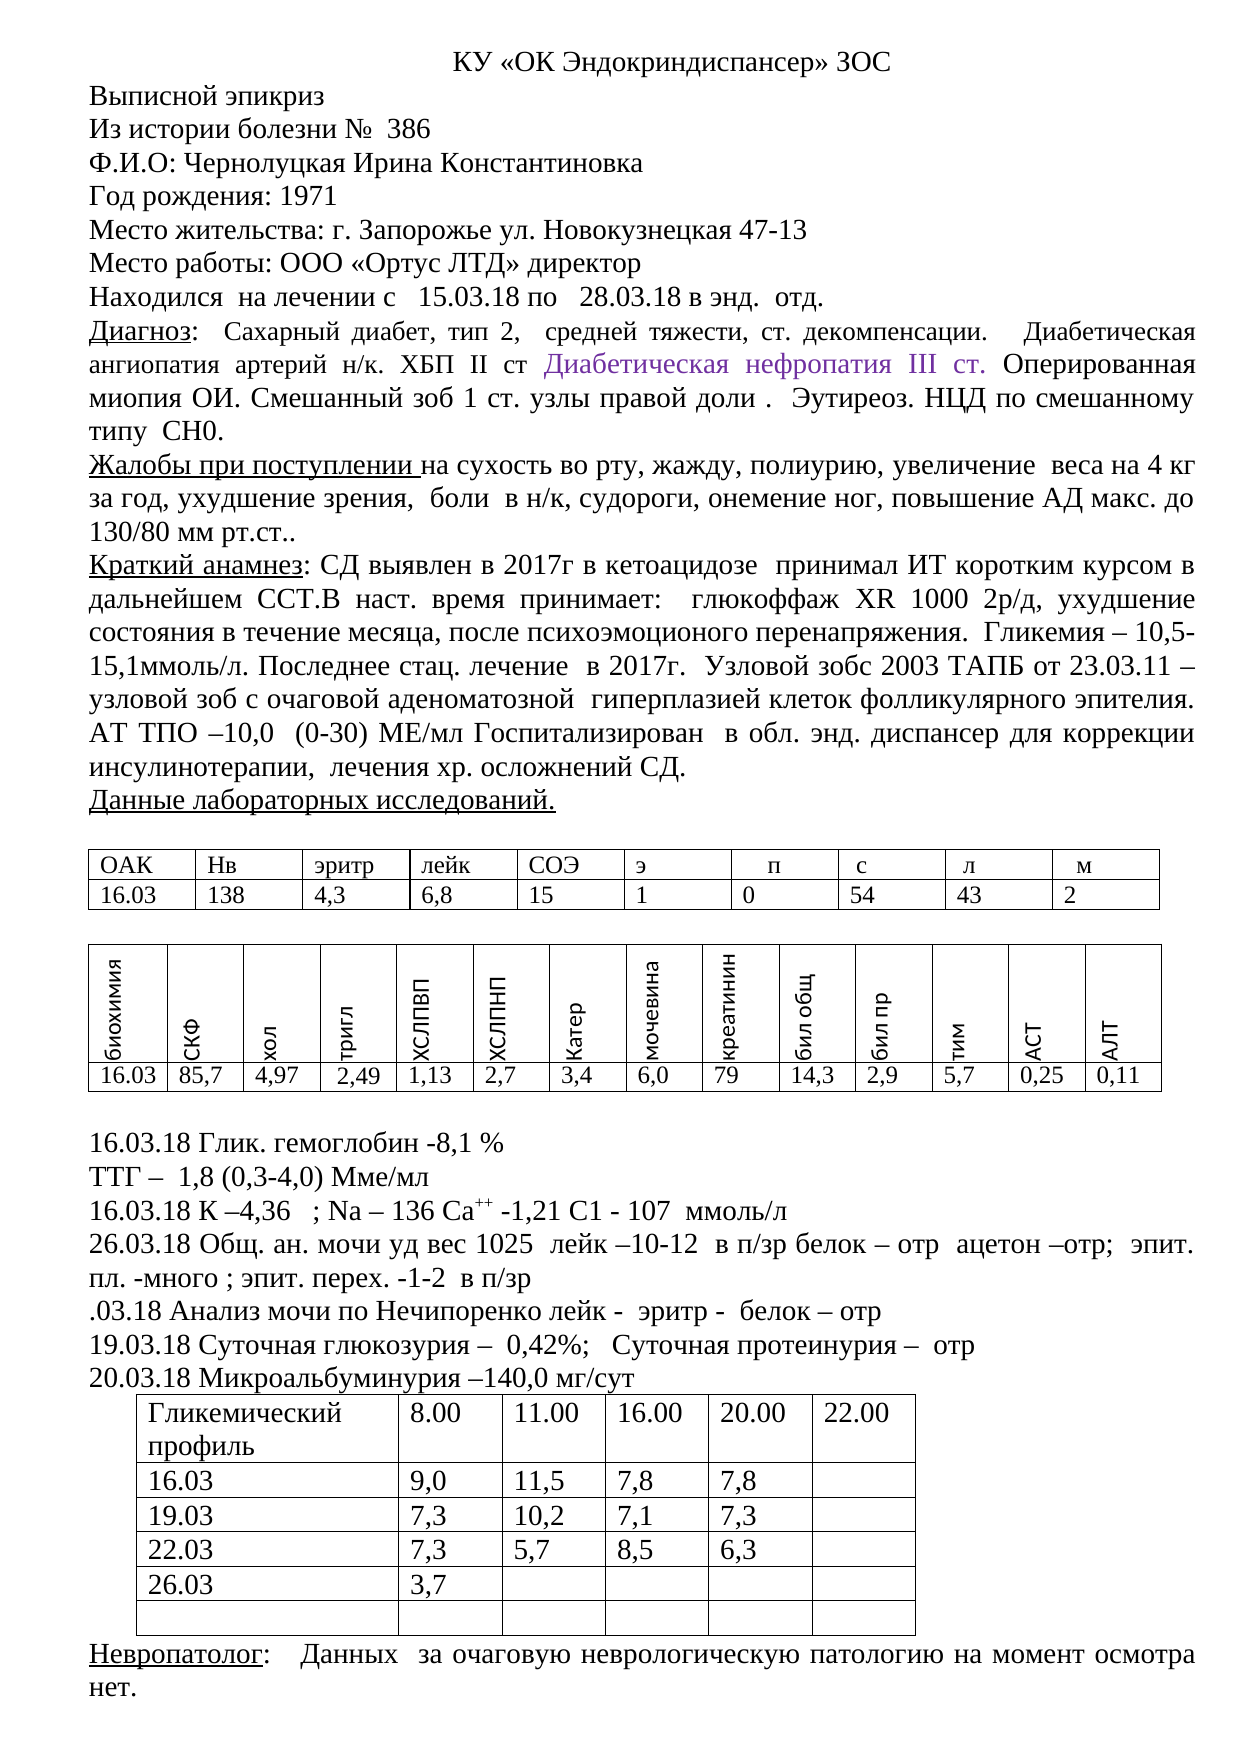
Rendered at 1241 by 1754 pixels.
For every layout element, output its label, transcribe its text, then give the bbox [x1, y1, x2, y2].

text Место работы: ООО «Ортус ЛТД» директор [89, 246, 1196, 279]
table_header СКФ [168, 945, 243, 1062]
table_header ХСЛПВП [397, 945, 473, 1062]
table_cell 7,8 [709, 1463, 812, 1497]
table_header тим [933, 945, 1008, 1062]
table_cell 22.03 [137, 1532, 398, 1566]
table_header п [732, 850, 838, 879]
table_cell 6,3 [709, 1532, 812, 1566]
table_header э [625, 850, 731, 879]
table_cell [813, 1601, 915, 1635]
table_cell 54 [839, 880, 945, 909]
table_header ХСЛПНП [474, 945, 549, 1062]
table_cell 6,8 [411, 880, 517, 909]
table_cell 3,7 [399, 1567, 502, 1600]
table_cell [709, 1601, 812, 1635]
table_cell 2,49 [321, 1063, 396, 1091]
table_cell 7,3 [399, 1532, 502, 1566]
table_cell [606, 1601, 708, 1635]
table_cell [503, 1567, 605, 1600]
table_header Гликемический профиль [137, 1395, 398, 1462]
table_cell 16.03 [89, 880, 195, 909]
table_header ОАК [89, 850, 195, 879]
table_header л [946, 850, 1052, 879]
table_cell 1 [625, 880, 731, 909]
table_cell 0 [732, 880, 838, 909]
table_cell 0,11 [1086, 1063, 1161, 1091]
table_header мочевина [627, 945, 702, 1062]
table_header лейк [411, 850, 517, 879]
table_header Нв [196, 850, 302, 879]
table_header АЛТ [1086, 945, 1161, 1062]
text Данные лабораторных исследований. [89, 782, 1196, 816]
table_header м [1053, 850, 1159, 879]
table_cell [813, 1463, 915, 1497]
table_cell 4,3 [303, 880, 409, 909]
text Краткий анамнез: СД выявлен в 2017г в кетоацидозе принимал ИТ коротким курсом в дальнейшем ССТ.В наст. время принимает: глюкоффаж XR 1000 2р/д, ухудшение состояния в течение месяца, после психоэмоционого перенапряжения. Гликемия – 10,5-15,1ммоль/л. Последнее стац. лечение в 2017г. Узловой зобс 2003 ТАПБ от 23.03.11 – узловой зоб с очаговой аденоматозной гиперплазией клеток фолликулярного эпителия. АТ ТПО –10,0 (0-30) МЕ/мл Госпитализирован в обл. энд. диспансер для коррекции инсулинотерапии, лечения хр. осложнений СД. [89, 547, 1196, 782]
table_header 8.00 [399, 1395, 502, 1462]
table_header АСТ [1009, 945, 1085, 1062]
table_cell 1,13 [397, 1063, 473, 1091]
table_cell 7,1 [606, 1498, 708, 1531]
table_cell 4,97 [244, 1063, 320, 1091]
table_header хол [244, 945, 320, 1062]
table_header биохимия [89, 945, 167, 1062]
table_header 16.00 [606, 1395, 708, 1462]
table_cell 9,0 [399, 1463, 502, 1497]
table_cell 43 [946, 880, 1052, 909]
table_header Катер [550, 945, 626, 1062]
text Жалобы при поступлении на сухость во рту, жажду, полиурию, веса на 4 кг за год, ухудшение зрения, боли в н/к, судороги, онемение ног, повышение АД макс. до 130/80 мм рт.ст.. [89, 447, 1196, 547]
table_cell 7,3 [399, 1498, 502, 1531]
text ТТГ – 1,8 (0,3-4,0) Мме/мл [89, 1159, 1196, 1193]
table_cell 14,3 [780, 1063, 855, 1091]
table_cell 6,0 [627, 1063, 702, 1091]
table_header с [839, 850, 945, 879]
table_cell 85,7 [168, 1063, 243, 1091]
table_cell 19.03 [137, 1498, 398, 1531]
table_cell 0,25 [1009, 1063, 1085, 1091]
text Диагноз: Сахарный диабет, тип 2, ст. Диабетическая ангиопатия артерий н/к. ХБП II ст Диабетическая нефропатия III ст. Оперированная миопия ОИ. Смешанный зоб 1 ст. узлы правой доли . Эутиреоз. НЦД по смешанному типу СН0. [89, 313, 1196, 447]
table_cell 79 [703, 1063, 779, 1091]
table_header бил пр [856, 945, 932, 1062]
subtitle Ф.И.О: Чернолуцкая Ирина Константиновка [89, 145, 1196, 178]
table_cell 15 [518, 880, 624, 909]
text Место жительства: г. Запорожье ул. Новокузнецкая 47-13 [89, 212, 1196, 246]
table_cell [503, 1601, 605, 1635]
table_cell [709, 1567, 812, 1600]
table_cell 5,7 [933, 1063, 1008, 1091]
table_cell [399, 1601, 502, 1635]
table_header СОЭ [518, 850, 624, 879]
table_header бил общ [780, 945, 855, 1062]
table_cell 2 [1053, 880, 1159, 909]
text 16.03.18 К –4,36 ; Nа – 136 Са++ -1,21 С1 - 107 ммоль/л [89, 1193, 1196, 1226]
table_header 11.00 [503, 1395, 605, 1462]
table_cell [813, 1498, 915, 1531]
table_cell 26.03 [137, 1567, 398, 1600]
table_cell [813, 1532, 915, 1566]
table_cell 138 [196, 880, 302, 909]
table_cell 5,7 [503, 1532, 605, 1566]
table_cell 11,5 [503, 1463, 605, 1497]
subtitle Из истории болезни № 386 [89, 111, 1196, 145]
table_cell 3,4 [550, 1063, 626, 1091]
table_cell 2,7 [474, 1063, 549, 1091]
text Невропатолог: Данных за очаговую неврологическую патологию на момент осмотра нет. [89, 1636, 1196, 1703]
text 19.03.18 Суточная глюкозурия – 0,42%; Суточная протеинурия – отр [89, 1327, 1196, 1360]
subtitle Выписной эпикриз [89, 78, 1202, 111]
table_header 22.00 [813, 1395, 915, 1462]
text на лечении с 15.03.18 по 28.03.18 в отд. [89, 279, 1196, 313]
text Год рождения: 1971 [89, 178, 1196, 212]
subtitle 20.03.18 Микроальбуминурия –140,0 мг/сут [89, 1360, 1196, 1394]
table_header креатинин [703, 945, 779, 1062]
table_cell [137, 1601, 398, 1635]
table_header тригл [321, 945, 396, 1062]
table_cell 2,9 [856, 1063, 932, 1091]
table_cell 10,2 [503, 1498, 605, 1531]
table_cell 8,5 [606, 1532, 708, 1566]
table_cell 16.03 [89, 1063, 167, 1091]
table_cell [606, 1567, 708, 1600]
table_header 20.00 [709, 1395, 812, 1462]
table_cell [813, 1567, 915, 1600]
table_cell 7,8 [606, 1463, 708, 1497]
subtitle 26.03.18 Общ. ан. мочи уд вес 1025 лейк –10-12 в п/зр белок – отр ацетон –отр; эпит. пл. -много ; эпит. перех. -1-2 в п/зр [89, 1226, 1196, 1293]
text .03.18 Анализ мочи по Нечипоренко лейк - эритр - белок – отр [89, 1293, 1196, 1327]
table_cell 16.03 [137, 1463, 398, 1497]
text 16.03.18 Глик. гемоглобин -8,1 % [89, 1126, 1196, 1159]
table_header эритр [303, 850, 409, 879]
table_cell 7,3 [709, 1498, 812, 1531]
